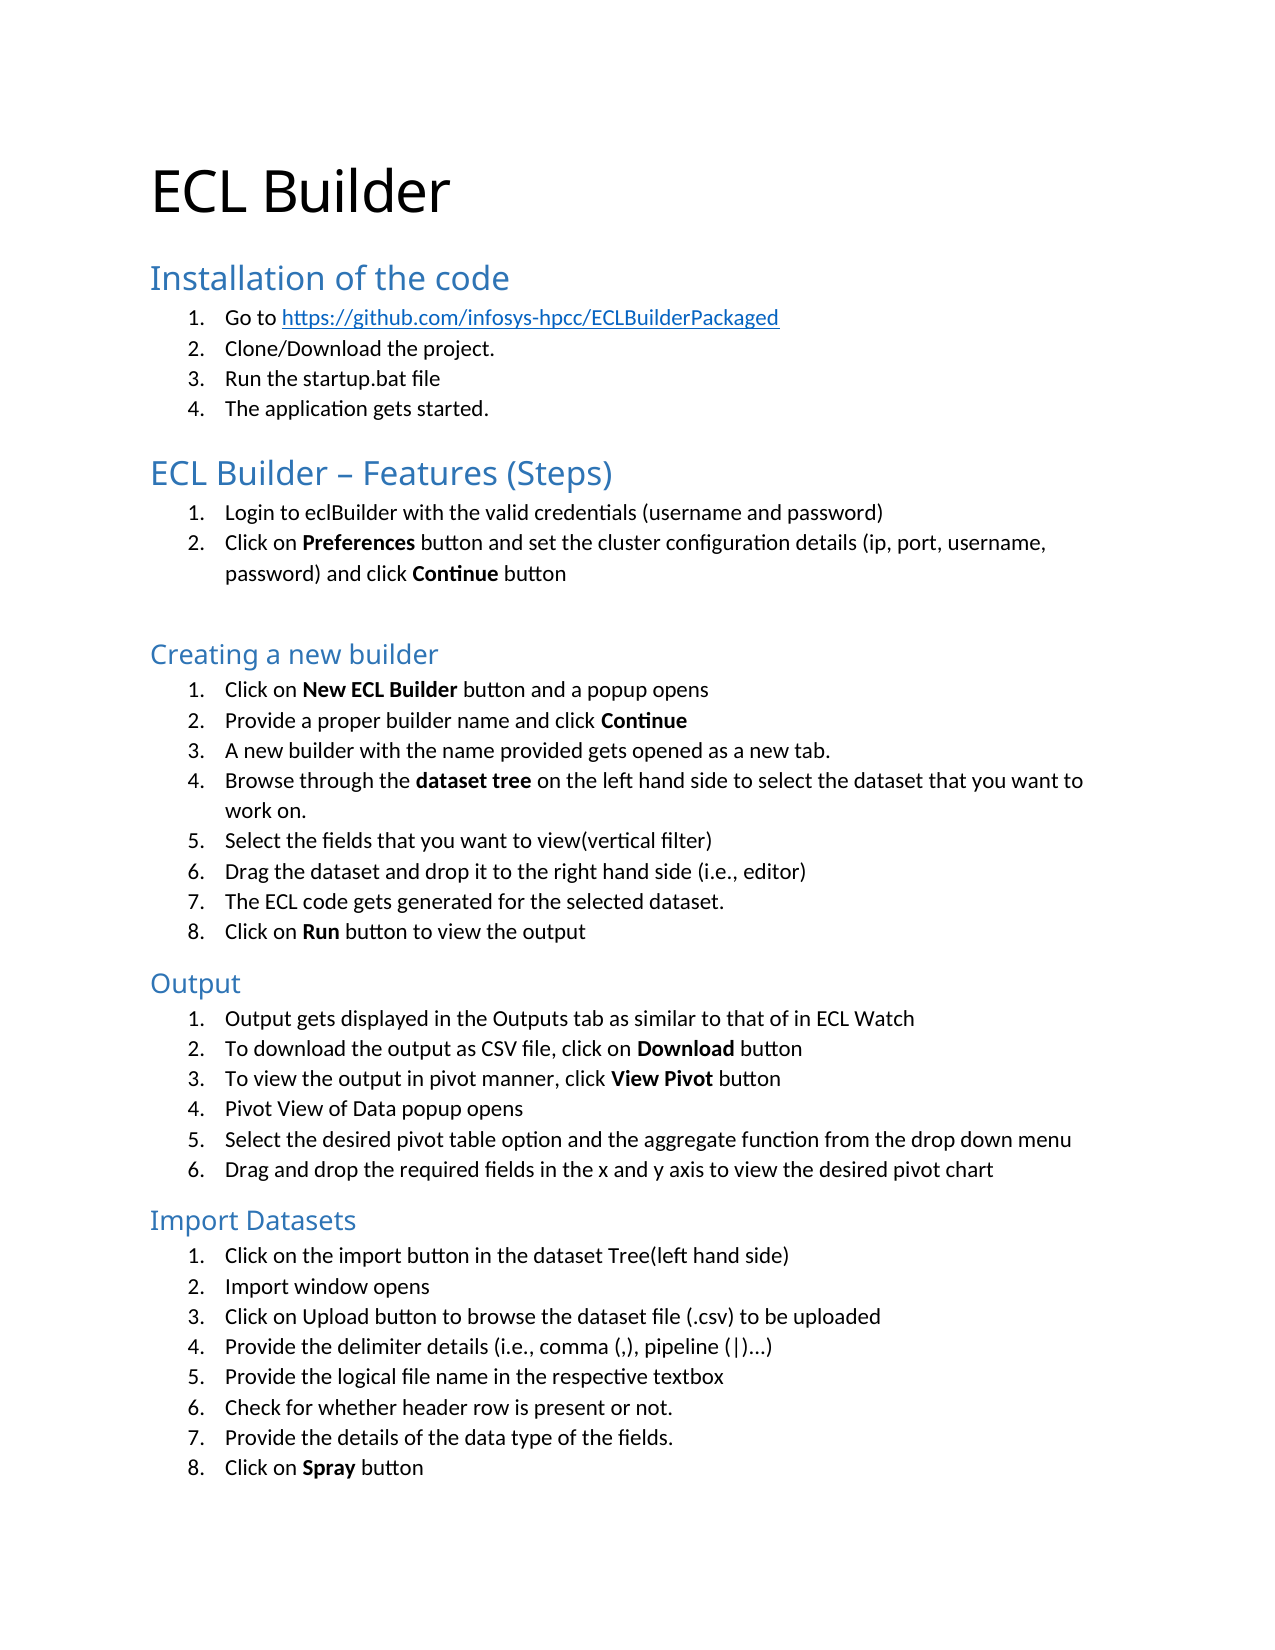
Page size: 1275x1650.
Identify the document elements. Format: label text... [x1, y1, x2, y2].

list Drag and drop the required fields in the x and y axis to view the desired pivot chart [187, 1155, 1125, 1183]
list Click on Run button to view the output [187, 917, 1125, 945]
list Click on Upload button to browse the dataset file (.csv) to be uploaded [187, 1302, 1125, 1330]
title ECL Builder [150, 150, 1125, 229]
list Run the startup.bat file [187, 364, 1125, 392]
list Click on the import button in the dataset Tree(left hand side) [187, 1242, 1125, 1269]
list The application gets started. [187, 394, 1125, 422]
list Provide the details of the data type of the fields. [187, 1423, 1125, 1451]
list Click on Spray button [187, 1453, 1125, 1481]
subtitle Import Datasets [150, 1202, 1125, 1239]
subtitle Output [150, 964, 1125, 1001]
list Click on New ECL Builder button and a popup opens [187, 676, 1125, 703]
list To download the output as CSV file, click on Download button [187, 1034, 1125, 1062]
list A new builder with the name provided gets opened as a new tab. [187, 736, 1125, 764]
list Login to eclBuilder with the valid credentials (username and password) [187, 498, 1125, 526]
list Check for whether header row is present or not. [187, 1393, 1125, 1421]
list Clone/Download the project. [187, 334, 1125, 362]
list Provide the delimiter details (i.e., comma (,), pipeline (|)...) [187, 1332, 1125, 1360]
subtitle Installation of the code [150, 254, 1125, 300]
subtitle ECL Builder – Features (Steps) [150, 449, 1125, 495]
subtitle Creating a new builder [150, 636, 1125, 673]
list Drag the dataset and drop it to the right hand side (i.e., editor) [187, 857, 1125, 885]
list Select the fields that you want to view(vertical filter) [187, 827, 1125, 854]
list Provide the logical file name in the respective textbox [187, 1362, 1125, 1390]
list The ECL code gets generated for the selected dataset. [187, 887, 1125, 915]
list To view the output in pivot manner, click View Pivot button [187, 1064, 1125, 1092]
list Select the desired pivot table option and the aggregate function from the drop down menu [187, 1125, 1125, 1153]
list Click on Preferences button and set the cluster configuration details (ip, port, username, password) and click Continue button [187, 528, 1125, 587]
list Provide a proper builder name and click Continue [187, 706, 1125, 734]
list Pivot View of Data popup opens [187, 1094, 1125, 1122]
list Browse through the dataset tree on the left hand side to select the dataset that you want to work on. [187, 766, 1125, 824]
list Output gets displayed in the Outputs tab as similar to that of in ECL Watch [187, 1004, 1125, 1032]
list Go to https://github.com/infosys-hpcc/ECLBuilderPackaged [187, 303, 1125, 331]
list Import window opens [187, 1272, 1125, 1300]
